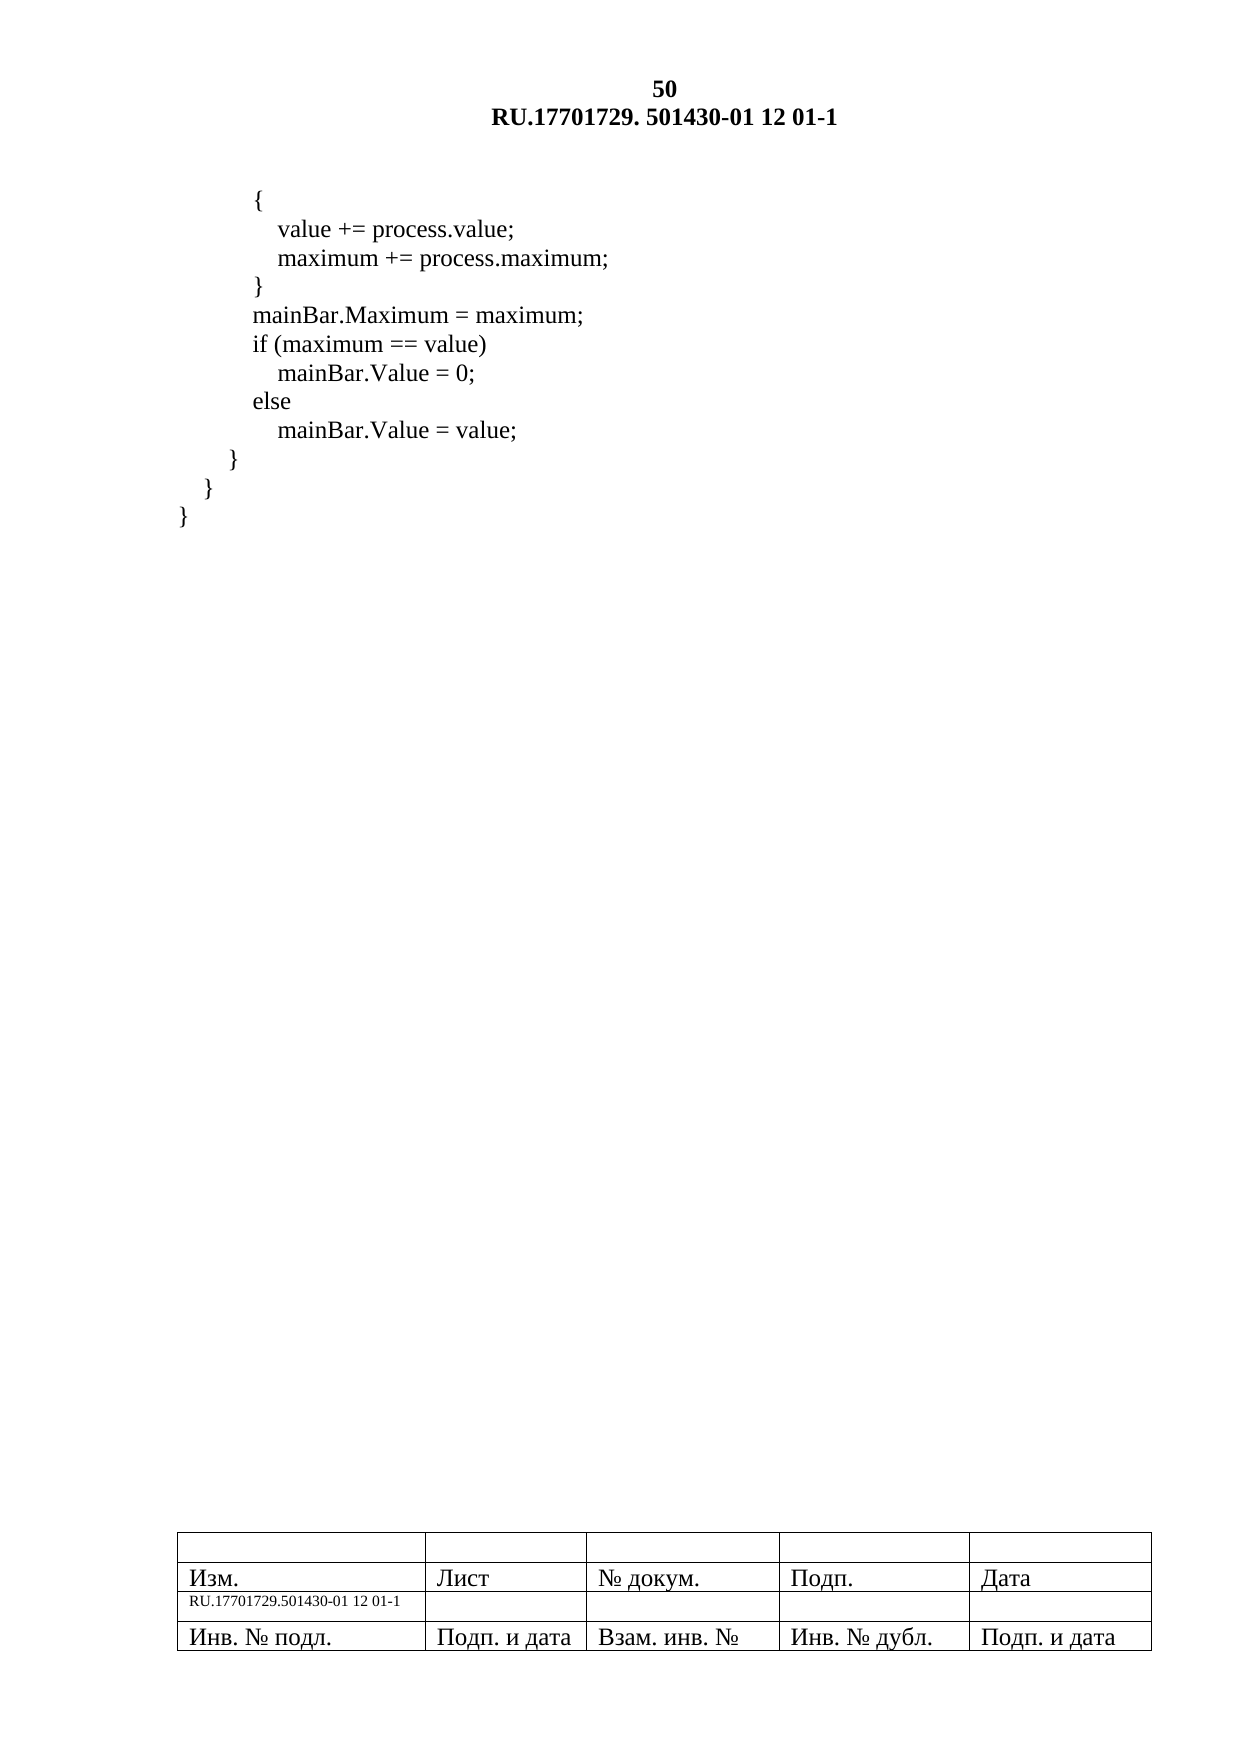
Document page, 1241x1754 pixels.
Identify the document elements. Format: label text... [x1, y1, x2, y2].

text maximum += process.maximum; [177, 243, 1152, 271]
text mainBar.Value = 0; [177, 358, 1152, 386]
text mainBar.Value = value; [177, 415, 1152, 444]
text { [177, 185, 1152, 214]
text } [177, 271, 1152, 300]
text else [177, 386, 1152, 415]
text } [177, 473, 1152, 501]
text } [177, 501, 1152, 530]
text } [177, 444, 1152, 473]
text if (maximum == value) [177, 329, 1152, 358]
text value += process.value; [177, 214, 1152, 243]
text mainBar.Maximum = maximum; [177, 300, 1152, 329]
